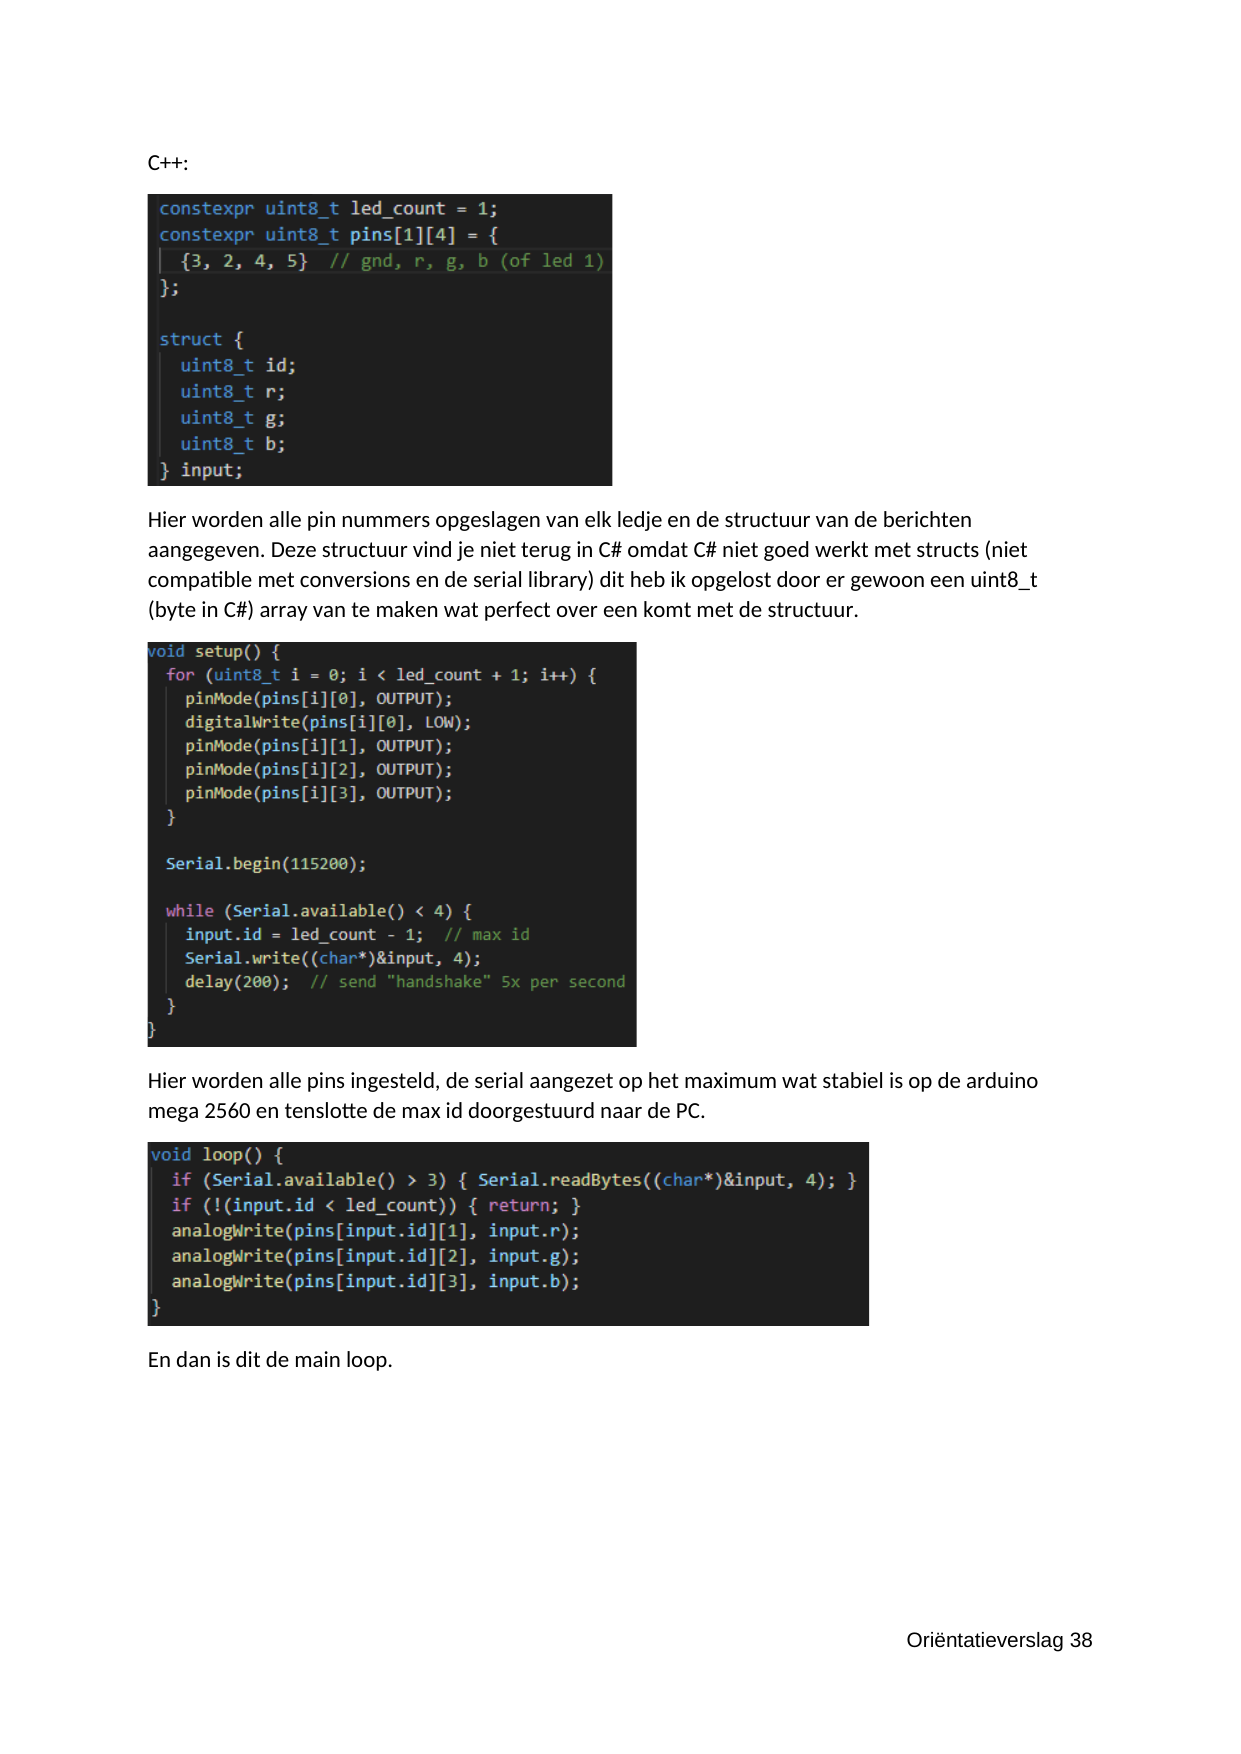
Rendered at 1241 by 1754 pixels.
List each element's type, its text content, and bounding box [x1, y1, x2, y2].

text C++: [148, 148, 1093, 176]
picture [147, 642, 637, 1047]
text Hier worden alle pins ingesteld, de serial aangezet op het maximum wat stabiel is op de arduino mega 2560 en tenslotte de max id doorgestuurd naar de PC. [148, 1066, 1093, 1124]
text En dan is dit de main loop. [148, 1345, 1093, 1373]
picture [147, 1142, 870, 1326]
picture [147, 194, 613, 486]
text Hier worden alle pin nummers opgeslagen van elk ledje en de structuur van de berichten aangegeven. Deze structuur vind je niet terug in C# omdat C# niet goed werkt met structs (niet compatible met conversions en de serial library) dit heb ik opgelost door er gewoon een uint8_t (byte in C#) array van te maken wat perfect over een komt met de structuur. [148, 505, 1093, 623]
